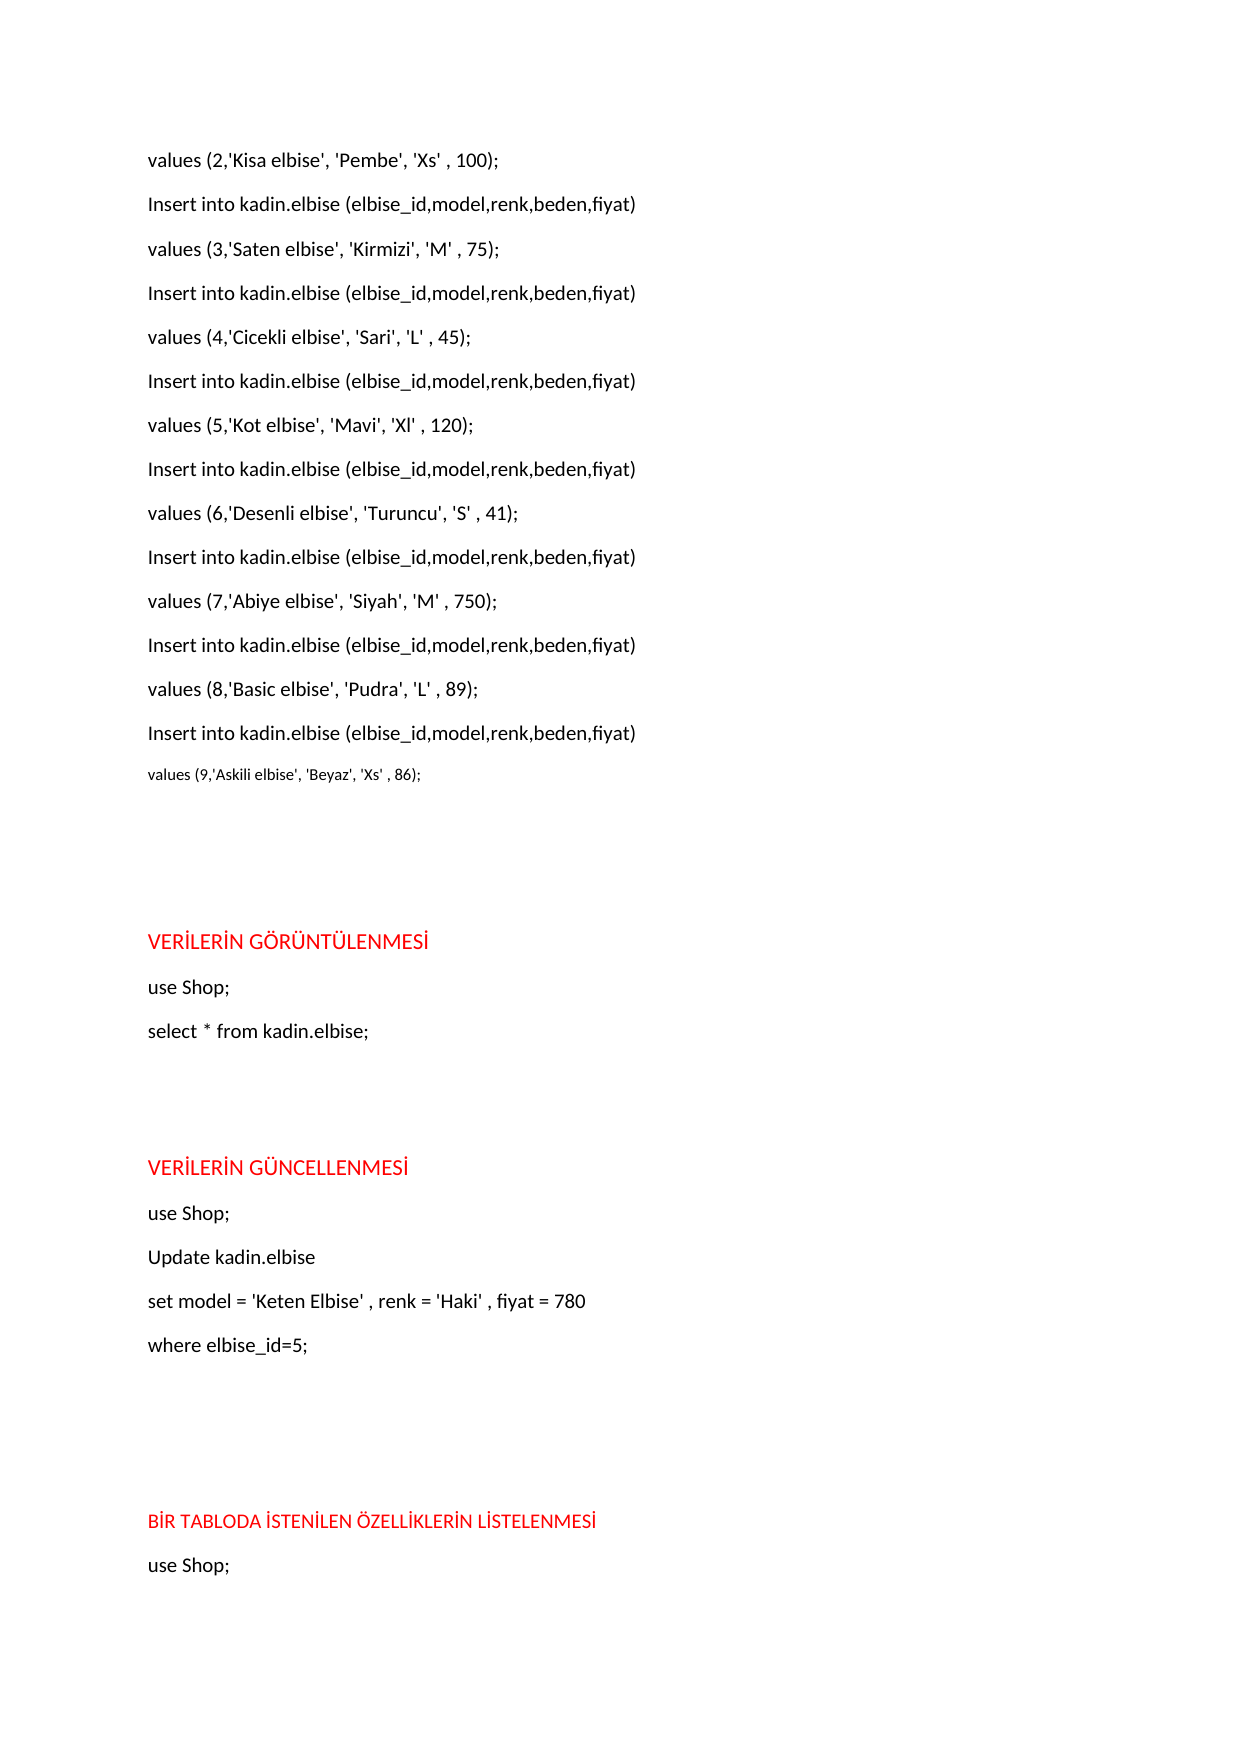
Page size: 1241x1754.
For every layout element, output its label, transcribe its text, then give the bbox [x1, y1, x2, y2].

text values (9,'Askili elbise', 'Beyaz', 'Xs' , 86); [148, 764, 1093, 785]
text where elbise_id=5; [148, 1332, 1093, 1357]
text values (3,'Saten elbise', 'Kirmizi', 'M' , 75); [148, 236, 1093, 261]
text BİR TABLODA İSTENİLEN ÖZELLİKLERİN LİSTELENMESİ [148, 1508, 1093, 1534]
text values (8,'Basic elbise', 'Pudra', 'L' , 89); [148, 676, 1093, 702]
text Insert into kadin.elbise (elbise_id,model,renk,beden,fiyat) [148, 720, 1093, 746]
text values (2,'Kisa elbise', 'Pembe', 'Xs' , 100); [148, 148, 1093, 173]
text values (7,'Abiye elbise', 'Siyah', 'M' , 750); [148, 588, 1093, 614]
text values (5,'Kot elbise', 'Mavi', 'Xl' , 120); [148, 412, 1093, 437]
text VERİLERİN GÜNCELLENMESİ [148, 1153, 1093, 1181]
text Insert into kadin.elbise (elbise_id,model,renk,beden,fiyat) [148, 280, 1093, 305]
text values (6,'Desenli elbise', 'Turuncu', 'S' , 41); [148, 500, 1093, 526]
text Update kadin.elbise [148, 1244, 1093, 1269]
text VERİLERİN GÖRÜNTÜLENMESİ [148, 927, 1093, 955]
text use Shop; [148, 974, 1093, 999]
text use Shop; [148, 1200, 1093, 1225]
text values (4,'Cicekli elbise', 'Sari', 'L' , 45); [148, 324, 1093, 349]
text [148, 192, 1093, 217]
text Insert into kadin.elbise (elbise_id,model,renk,beden,fiyat) [148, 456, 1093, 481]
text use Shop; [148, 1552, 1093, 1578]
text Insert into kadin.elbise (elbise_id,model,renk,beden,fiyat) [148, 632, 1093, 658]
text select * from kadin.elbise; [148, 1018, 1093, 1043]
text set model = 'Keten Elbise' , renk = 'Haki' , fiyat = 780 [148, 1288, 1093, 1313]
text Insert into kadin.elbise (elbise_id,model,renk,beden,fiyat) [148, 544, 1093, 569]
text Insert into kadin.elbise (elbise_id,model,renk,beden,fiyat) [148, 368, 1093, 393]
